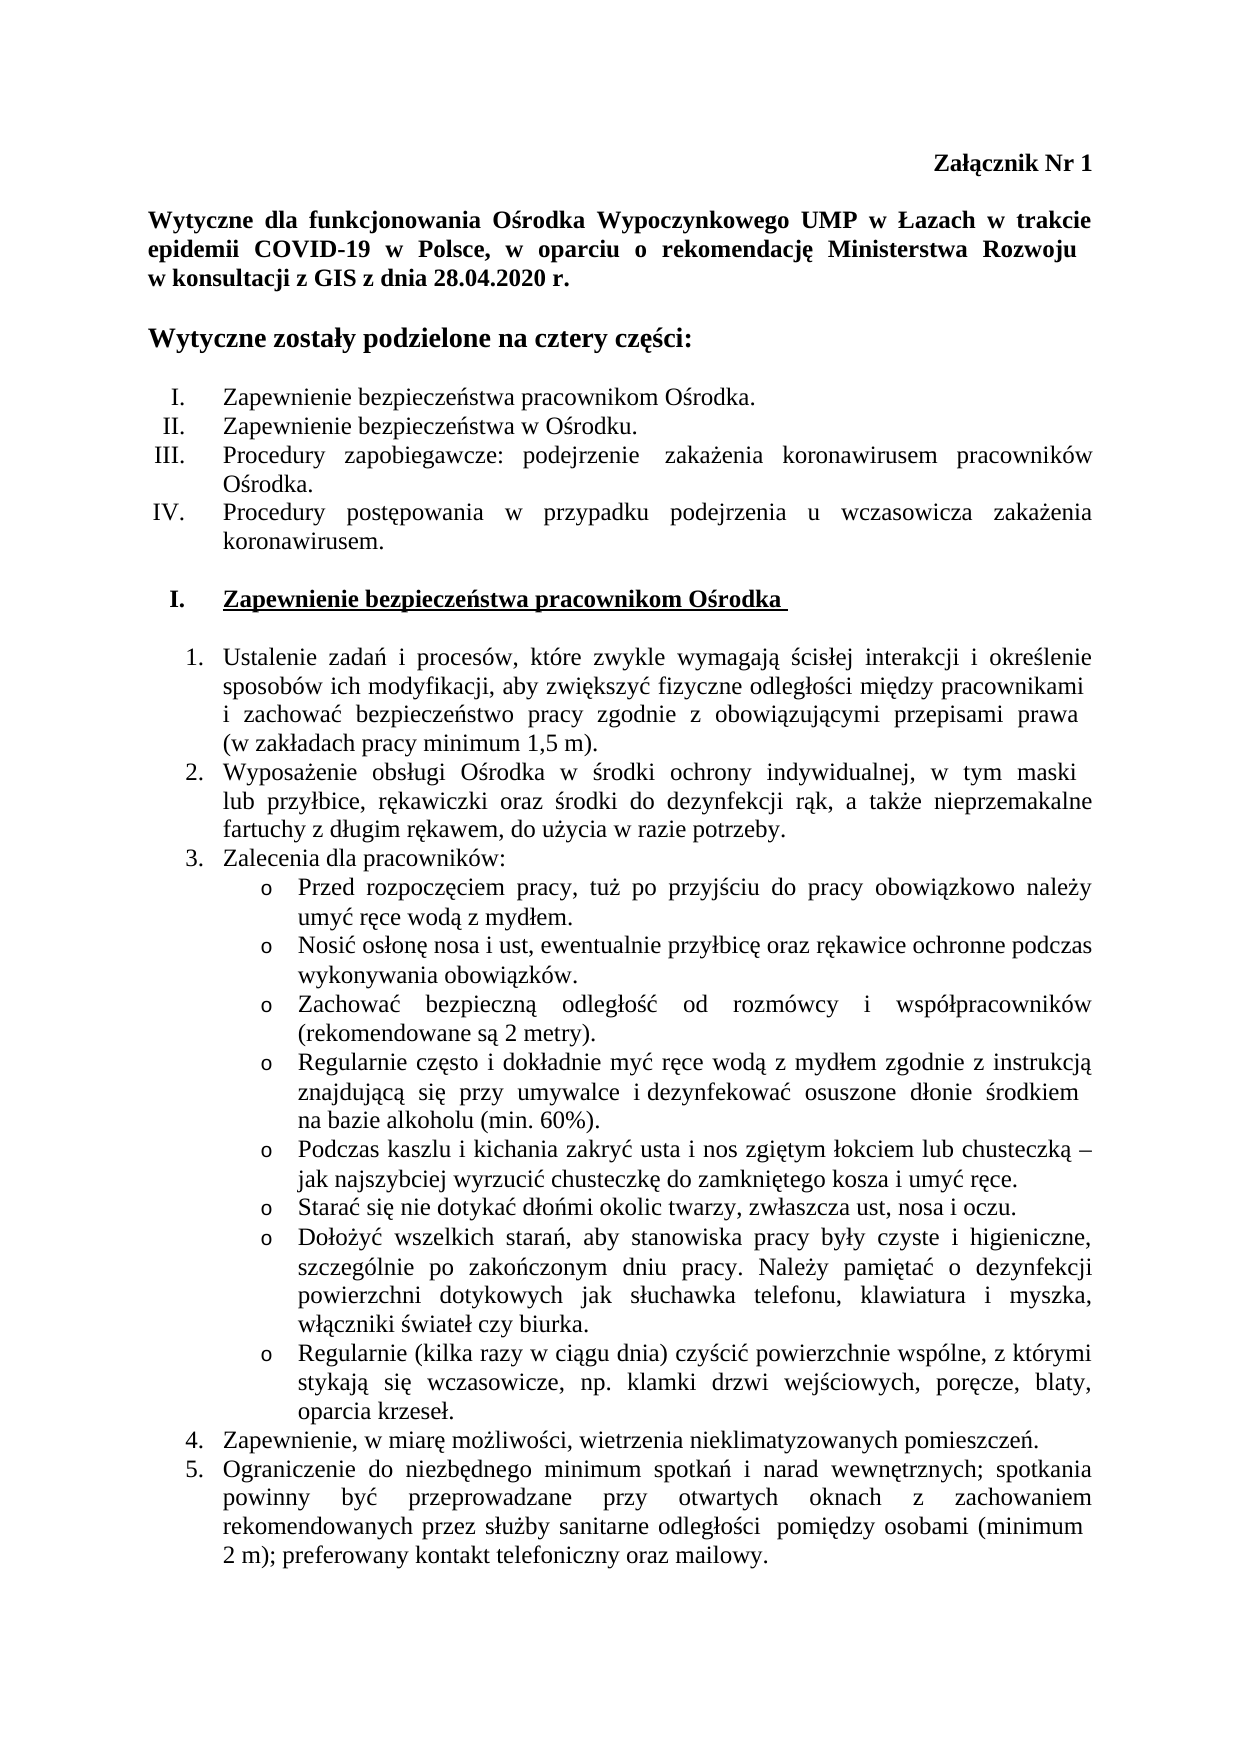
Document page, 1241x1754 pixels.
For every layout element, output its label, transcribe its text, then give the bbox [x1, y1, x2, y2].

list Procedury postępowania w przypadku podejrzenia u wczasowicza zakażenia koronawirusem. [185, 497, 1093, 555]
list Przed rozpoczęciem pracy, tuż po przyjściu do pracy obowiązkowo należy umyć ręce wodą z mydłem. [260, 872, 1093, 930]
text Wytyczne dla funkcjonowania Ośrodka Wypoczynkowego UMP w Łazach w trakcie epidemii COVID-19 w Polsce, w oparciu o rekomendację Ministerstwa Rozwoju w konsultacji z GIS z dnia 28.04.2020 r. [148, 206, 1093, 292]
list Podczas kaszlu i kichania zakryć usta i nos zgiętym łokciem lub chusteczką – jak najszybciej wyrzucić chusteczkę do zamkniętego kosza i umyć ręce. [260, 1134, 1093, 1192]
list Procedury zapobiegawcze: podejrzenie zakażenia koronawirusem pracowników Ośrodka. [185, 440, 1093, 497]
list Dołożyć wszelkich starań, aby stanowiska pracy były czyste i higieniczne, szczególnie po zakończonym dniu pracy. Należy pamiętać o dezynfekcji powierzchni dotykowych jak słuchawka telefonu, klawiatura i myszka, włączniki świateł czy biurka. [260, 1222, 1093, 1338]
list Ograniczenie do niezbędnego minimum spotkań i narad wewnętrznych; spotkania powinny być przeprowadzane przy otwartych oknach z zachowaniem rekomendowanych przez służby sanitarne odległości pomiędzy osobami (minimum 2 m); preferowany kontakt telefoniczny oraz mailowy. [185, 1454, 1093, 1569]
list Zapewnienie bezpieczeństwa w Ośrodku. [185, 411, 1093, 440]
text Załącznik Nr 1 [148, 148, 1093, 176]
list Regularnie (kilka razy w ciągu dnia) czyścić powierzchnie wspólne, z którymi stykają się wczasowicze, np. klamki drzwi wejściowych, poręcze, blaty, oparcia krzeseł. [260, 1338, 1093, 1425]
list Nosić osłonę nosa i ust, ewentualnie przyłbicę oraz rękawice ochronne podczas wykonywania obowiązków. [260, 930, 1093, 989]
text Wytyczne zostały podzielone na cztery części: [148, 321, 1093, 353]
list Zapewnienie bezpieczeństwa pracownikom Ośrodka [185, 584, 1093, 613]
list Ustalenie zadań i procesów, które zwykle wymagają ścisłej interakcji i określenie sposobów ich modyfikacji, aby zwiększyć fizyczne odległości między pracownikami i zachować bezpieczeństwo pracy zgodnie z obowiązującymi przepisami prawa (w zakładach pracy minimum 1,5 m). [185, 642, 1093, 757]
list Zalecenia dla pracowników: [185, 843, 1093, 872]
list Wyposażenie obsługi Ośrodka w środki ochrony indywidualnej, w tym maski lub przyłbice, rękawiczki oraz środki do dezynfekcji rąk, a także nieprzemakalne fartuchy z długim rękawem, do użycia w razie potrzeby. [185, 757, 1093, 843]
list Zapewnienie bezpieczeństwa pracownikom Ośrodka. [185, 382, 1093, 411]
list Zachować bezpieczną odległość od rozmówcy i współpracowników (rekomendowane są 2 metry). [260, 989, 1093, 1047]
list Regularnie często i dokładnie myć ręce wodą z mydłem zgodnie z instrukcją znajdującą się przy umywalce i dezynfekować osuszone dłonie środkiem na bazie alkoholu (min. 60%). [260, 1047, 1093, 1134]
list Starać się nie dotykać dłońmi okolic twarzy, zwłaszcza ust, nosa i oczu. [260, 1192, 1093, 1222]
list Zapewnienie, w miarę możliwości, wietrzenia nieklimatyzowanych pomieszczeń. [185, 1425, 1093, 1454]
